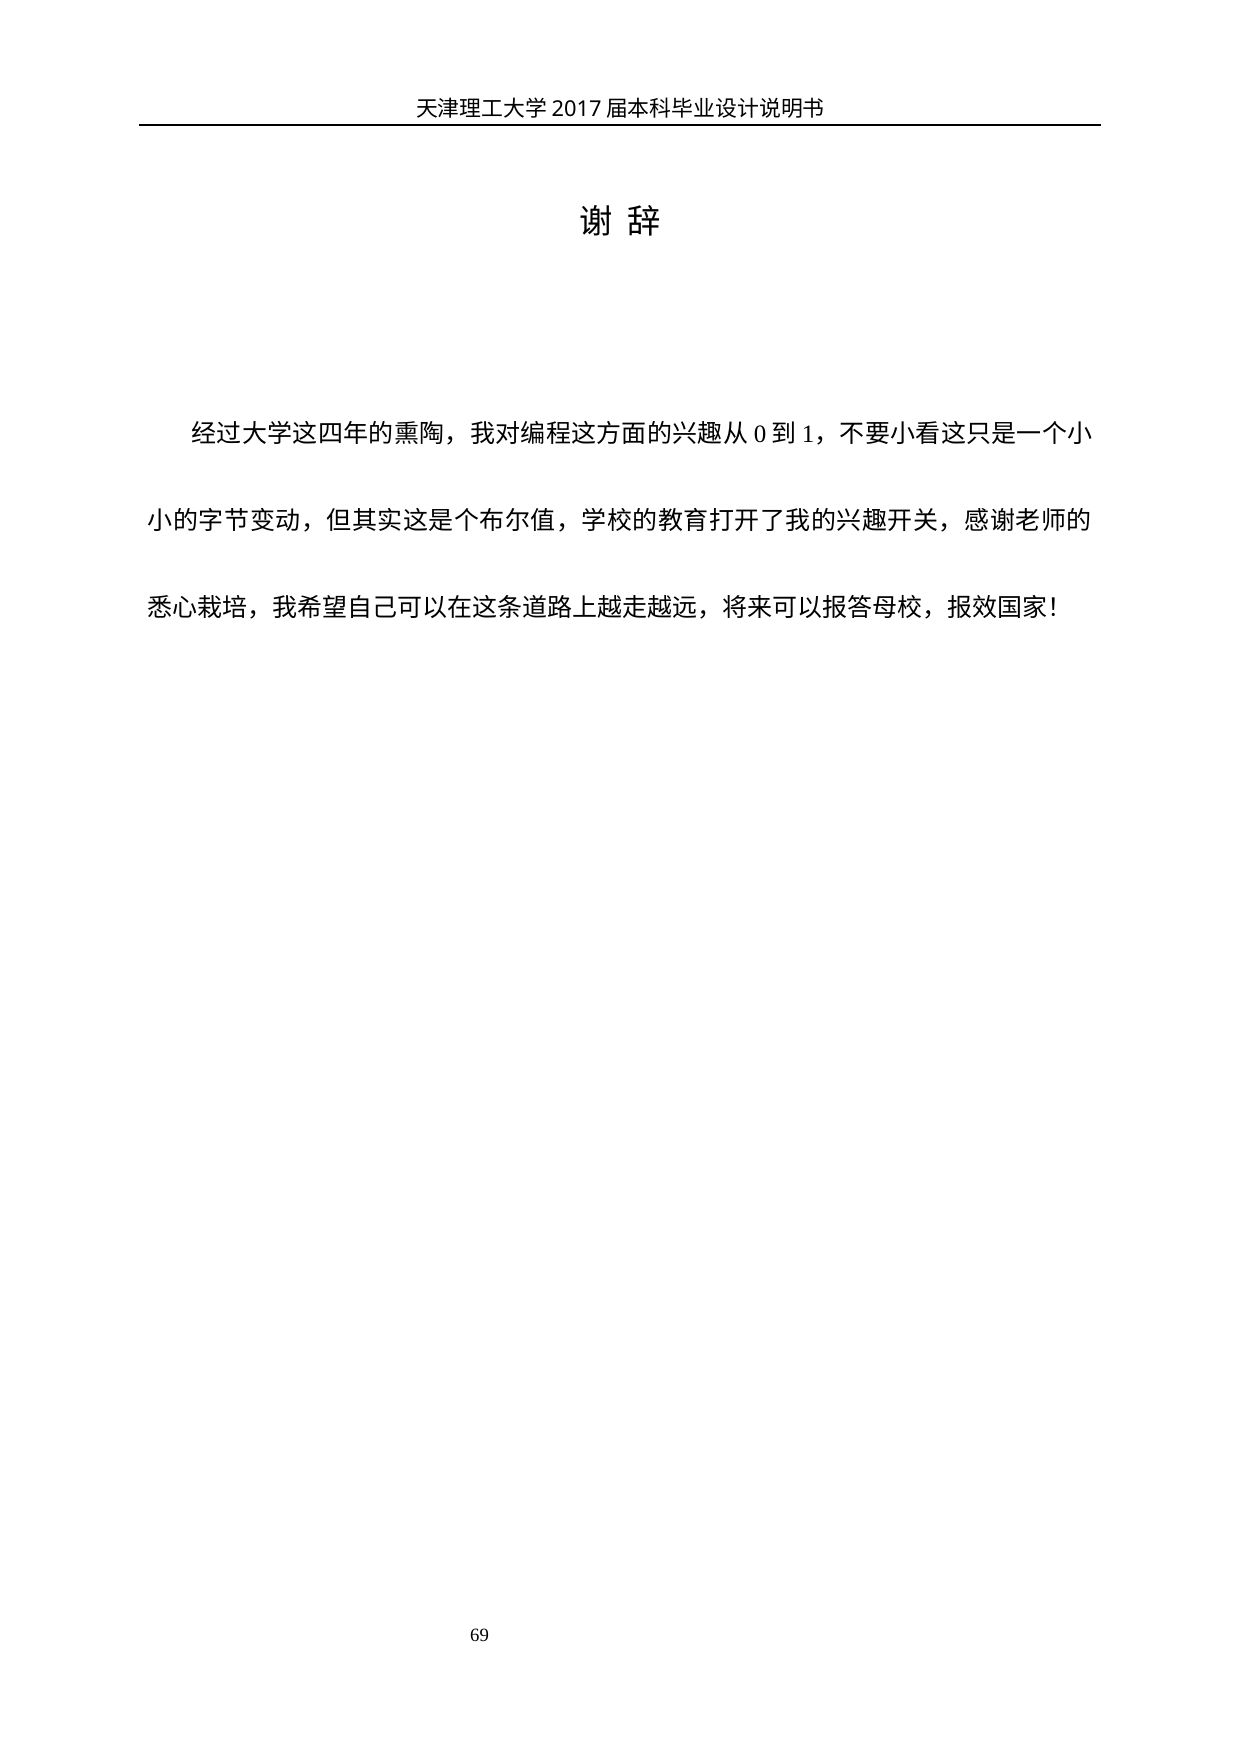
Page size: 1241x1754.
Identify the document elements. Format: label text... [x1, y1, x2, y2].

subtitle 谢 辞 [148, 184, 1093, 253]
text 经过大学这四年的熏陶，我对编程这方面的兴趣从0到1，不要小看这只是一个小小的字节变动，但其实这是个布尔值，学校的教育打开了我的兴趣开关，感谢老师的悉心栽培，我希望自己可以在这条道路上越走越远，将来可以报答母校，报效国家！ [148, 397, 1093, 640]
